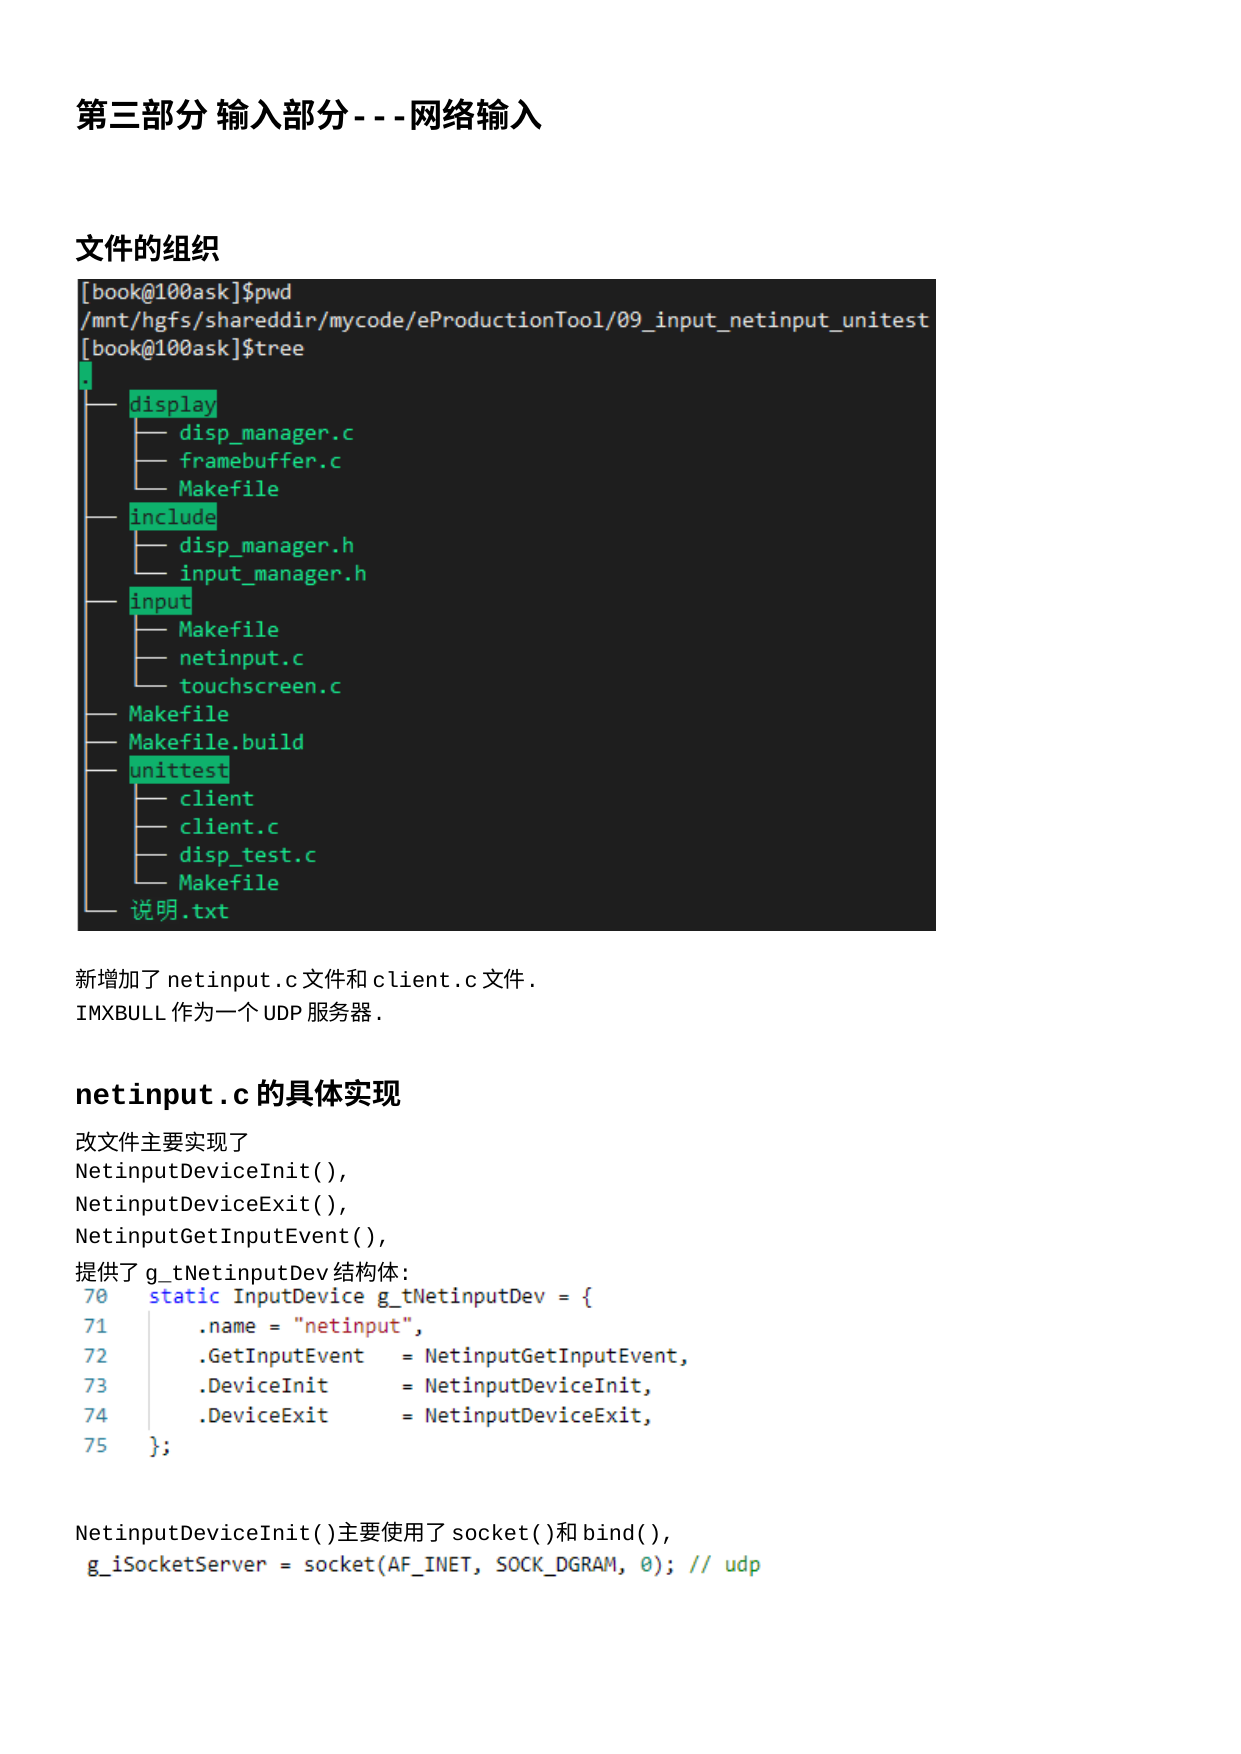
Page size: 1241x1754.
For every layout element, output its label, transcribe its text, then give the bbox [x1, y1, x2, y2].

text IMXBULL作为一个UDP服务器. [75, 994, 1165, 1027]
subtitle netinput.c的具体实现 [75, 1059, 1165, 1124]
text NetinputDeviceExit(), [75, 1189, 1165, 1222]
text NetinputDeviceInit()主要使用了socket()和bind(), [75, 1514, 1165, 1547]
text 新增加了netinput.c文件和client.c文件. [75, 962, 1165, 994]
text 改文件主要实现了 [75, 1124, 1165, 1157]
picture [75, 1286, 699, 1465]
picture [75, 279, 936, 931]
text NetinputDeviceInit(), [75, 1157, 1165, 1189]
picture [75, 1546, 800, 1583]
subtitle 文件的组织 [75, 214, 1165, 279]
text NetinputGetInputEvent(), [75, 1222, 1165, 1254]
text 提供了g_tNetinputDev结构体: [75, 1254, 1165, 1287]
subtitle 第三部分 输入部分---网络输入 [75, 81, 1165, 146]
